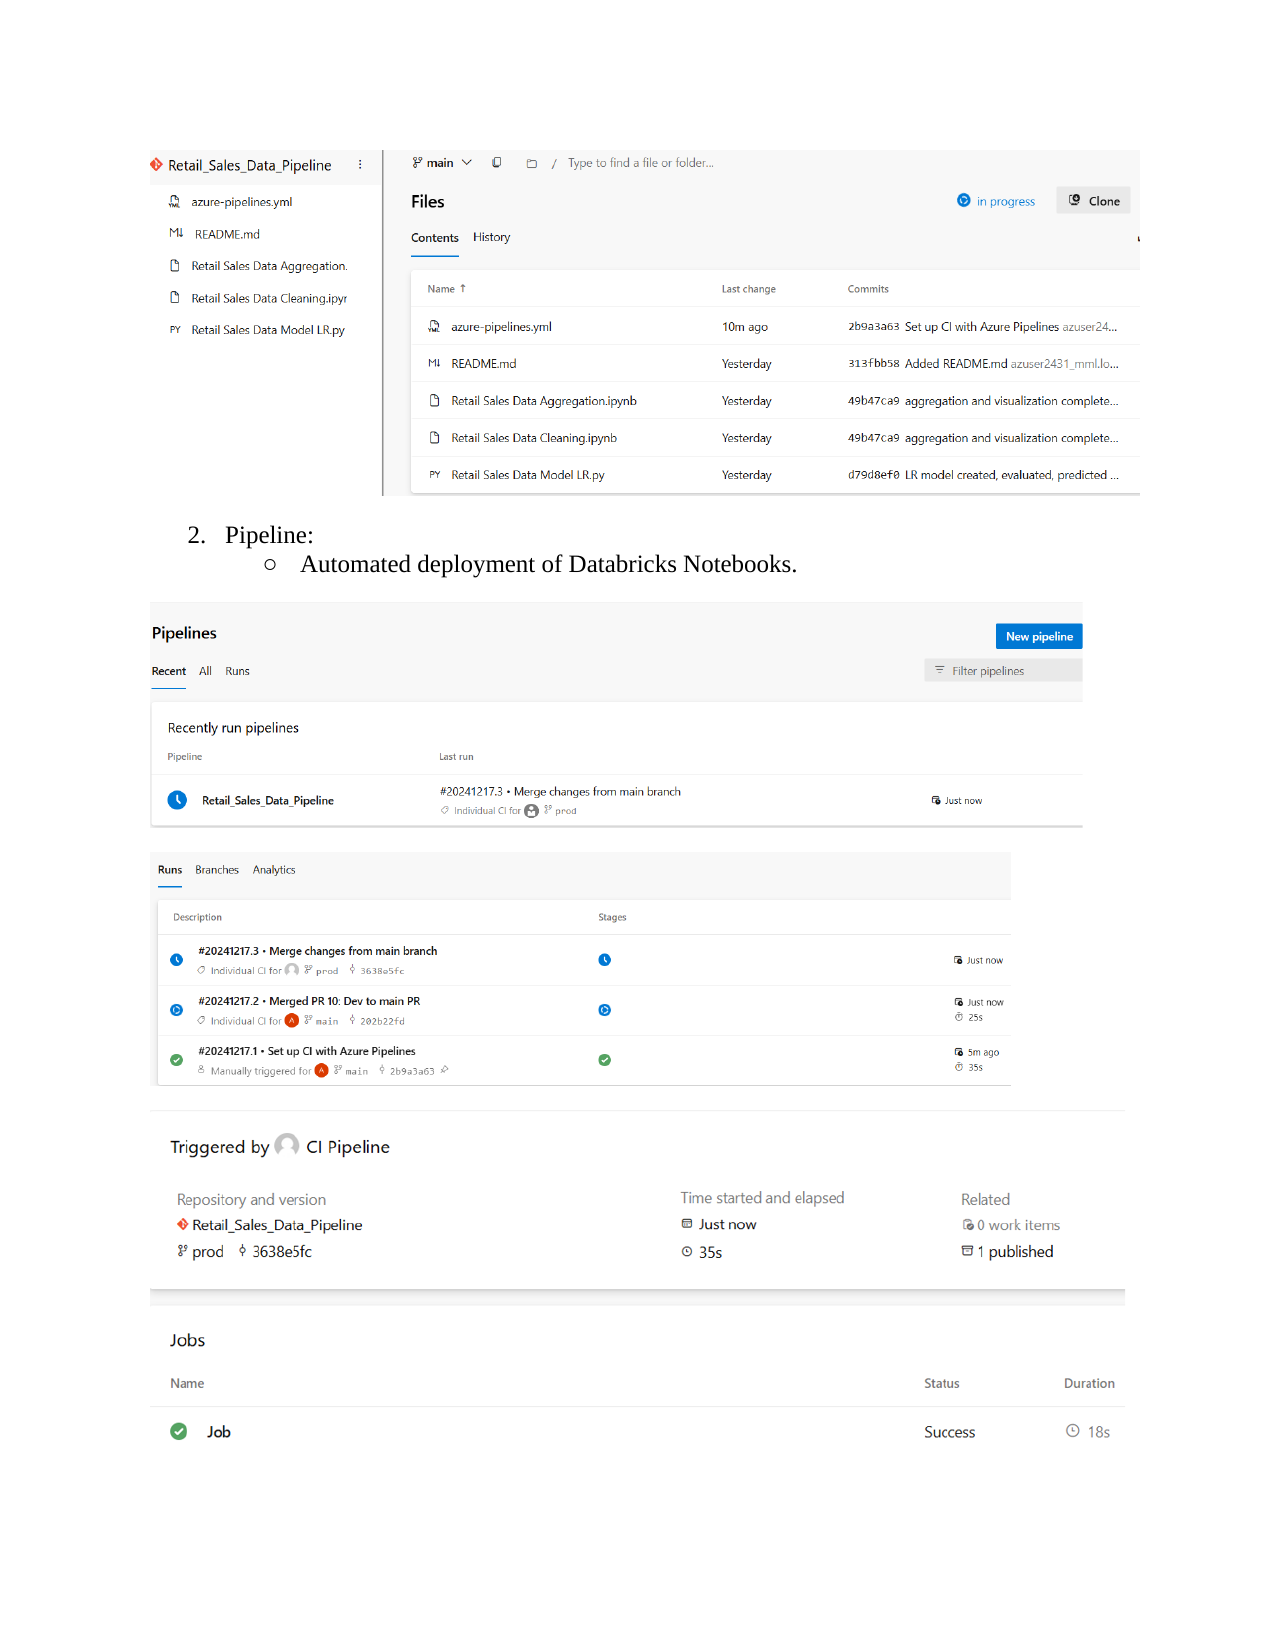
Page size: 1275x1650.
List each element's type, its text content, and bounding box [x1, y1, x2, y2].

list Automated deployment of Databricks Notebooks. [262, 549, 1125, 578]
picture [150, 602, 1083, 828]
picture [150, 852, 1011, 1086]
list Pipeline: [187, 520, 1125, 549]
picture [150, 1110, 1125, 1451]
picture [150, 150, 1140, 496]
